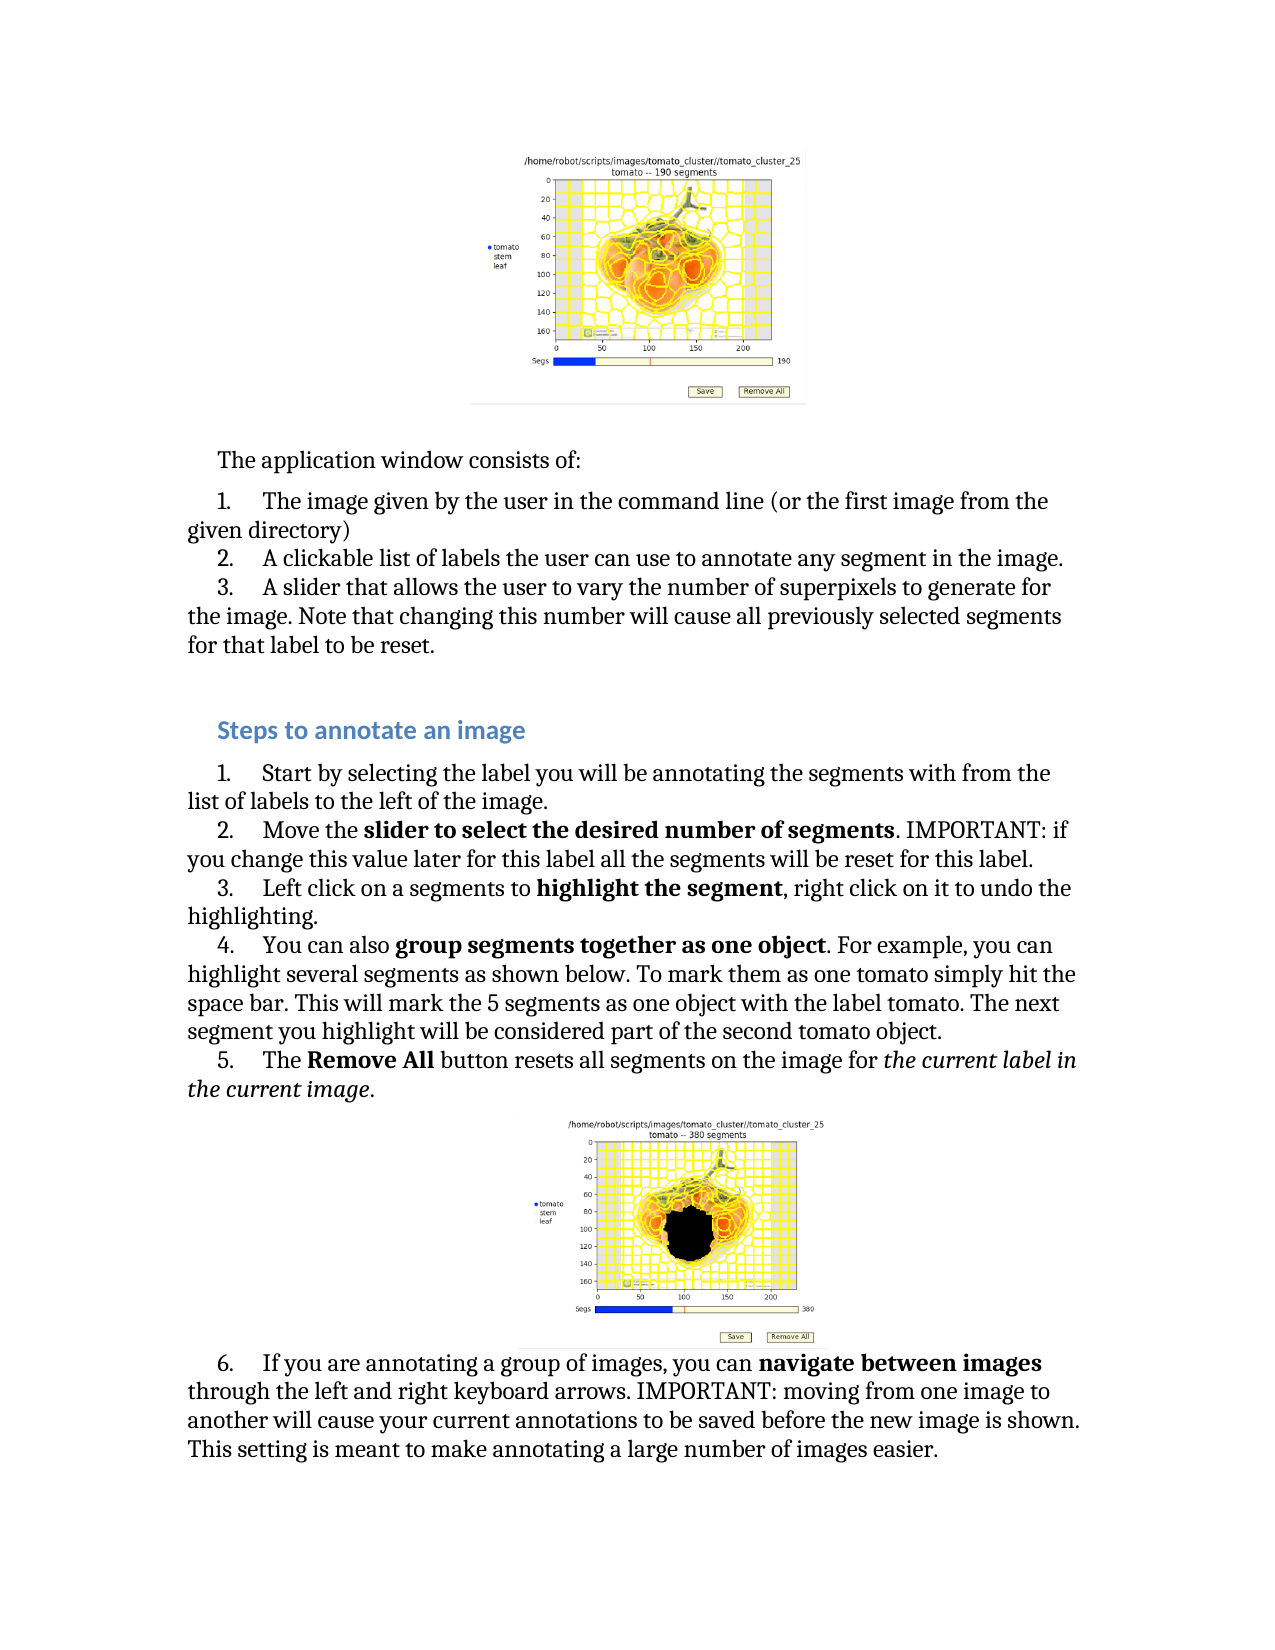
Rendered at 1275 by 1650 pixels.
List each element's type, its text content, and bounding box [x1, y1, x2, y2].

list Left click on a segments to highlight the segment, right click on it to undo the highlighting. [187, 873, 1087, 931]
list Move the slider to select the desired number of segments. IMPORTANT: if you change this value later for this label all the segments will be reset for this label. [187, 816, 1087, 873]
list Start by selecting the label you will be annotating the segments with from the list of labels to the left of the image. [187, 758, 1087, 816]
list If you are annotating a group of images, you can navigate between images through the left and right keyboard arrows. IMPORTANT: moving from one image to another will cause your current annotations to be saved before the new image is shown. This setting is meant to make annotating a large number of images easier. [187, 1103, 1087, 1463]
subtitle Steps to annotate an image [187, 713, 1087, 746]
list A slider that allows the user to vary the number of superpixels to generate for the image. Note that changing this number will cause all previously selected segments for that label to be reset. [187, 573, 1087, 659]
list A clickable list of labels the user can use to annotate any segment in the image. [187, 544, 1087, 573]
list The image given by the user in the command line (or the first image from the given directory) [187, 487, 1087, 544]
text The application window consists of: [187, 446, 1087, 474]
picture [517, 1115, 829, 1349]
list The Remove All button resets all segments on the image for the current label in the current image. [187, 1046, 1087, 1103]
list You can also group segments together as one object. For example, you can highlight several segments as shown below. To mark them as one tomato simply hit the space bar. This will mark the 5 segments as one object with the label tomato. The next segment you highlight will be considered part of the second tomato object. [187, 931, 1087, 1046]
picture [469, 150, 806, 405]
